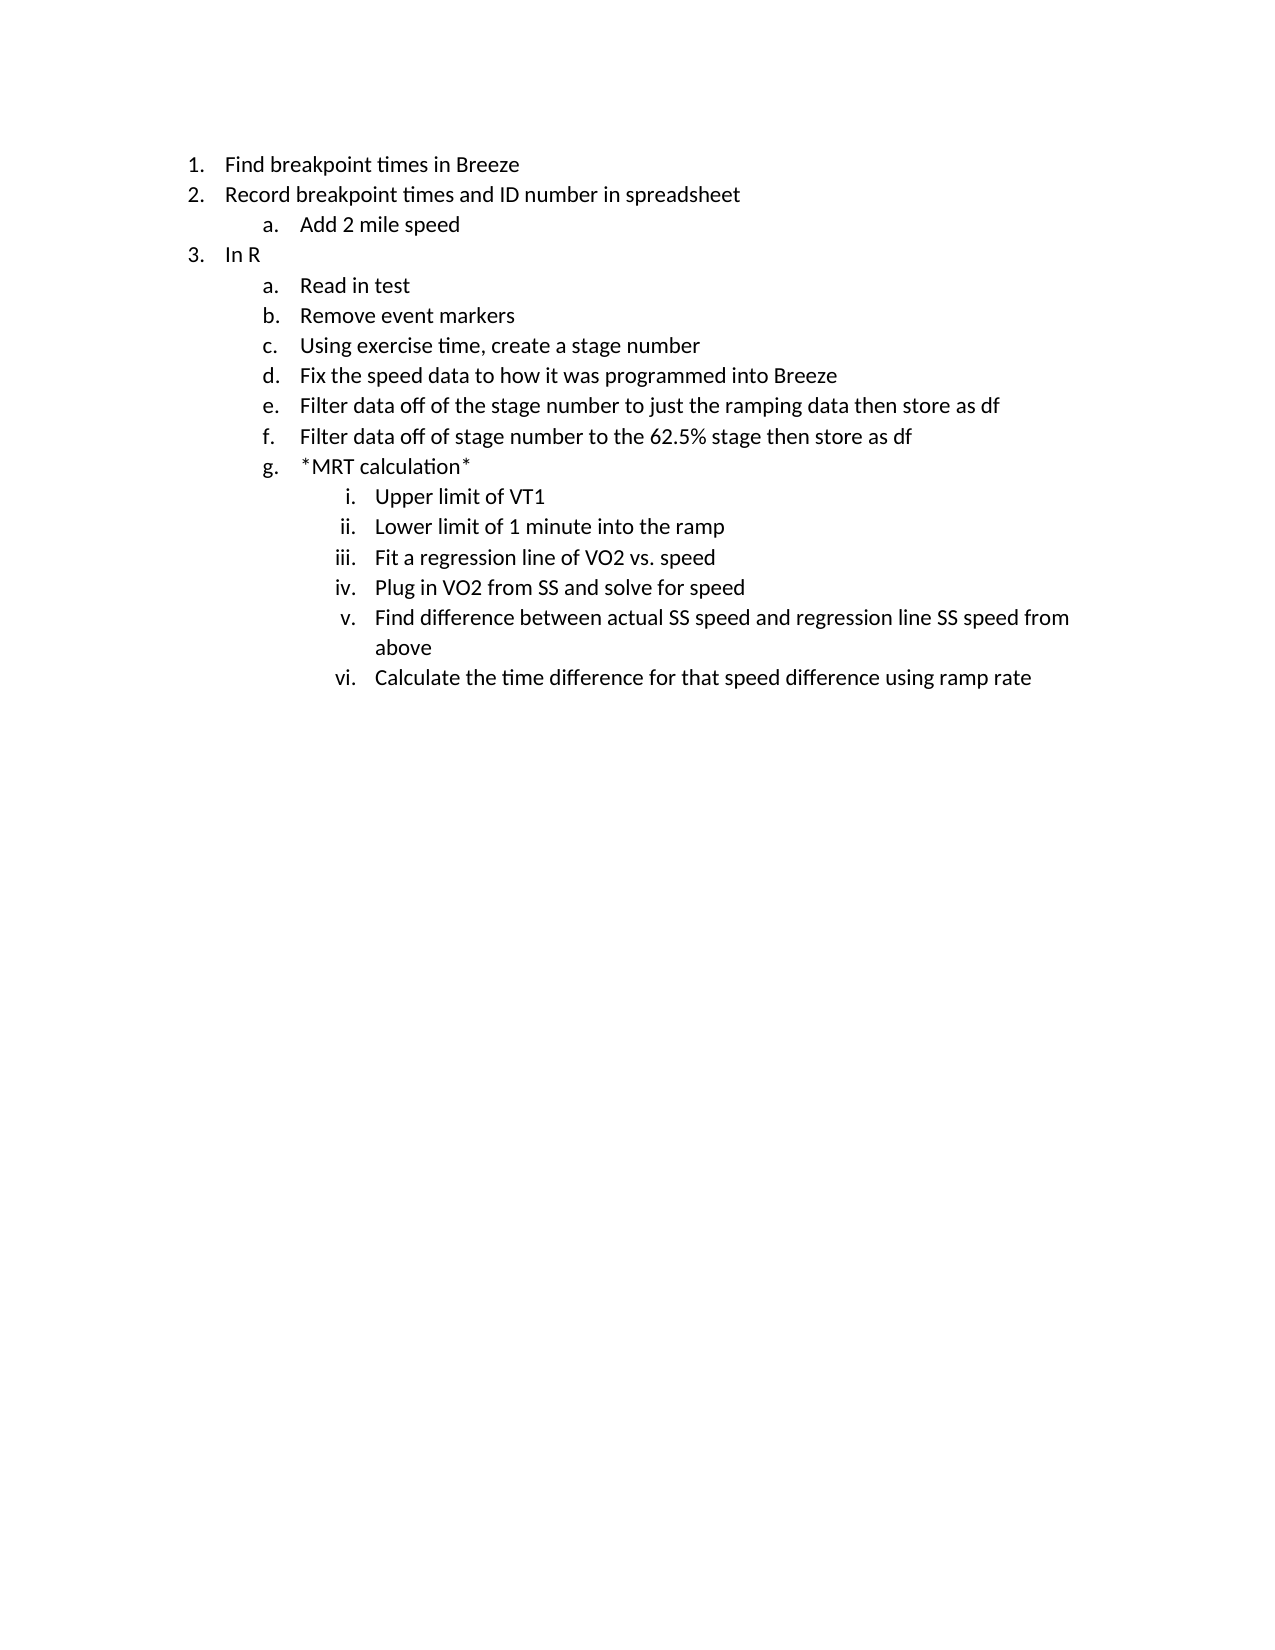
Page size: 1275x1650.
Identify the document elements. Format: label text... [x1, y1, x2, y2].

list Fit a regression line of VO2 vs. speed [356, 543, 1125, 571]
list Using exercise time, create a stage number [262, 331, 1125, 359]
list Find difference between actual SS speed and regression line SS speed from above [356, 603, 1125, 661]
list Record breakpoint times and ID number in spreadsheet [187, 180, 1125, 208]
list Remove event markers [262, 301, 1125, 329]
list Read in test [262, 271, 1125, 299]
list Find breakpoint times in Breeze [187, 150, 1125, 178]
list In R [187, 241, 1125, 269]
list Add 2 mile speed [262, 210, 1125, 238]
list Fix the speed data to how it was programmed into Breeze [262, 361, 1125, 389]
list Upper limit of VT1 [356, 482, 1125, 510]
list Filter data off of the stage number to just the ramping data then store as df [262, 392, 1125, 420]
list Plug in VO2 from SS and solve for speed [356, 573, 1125, 601]
list *MRT calculation* [262, 452, 1125, 480]
list Filter data off of stage number to the 62.5% stage then store as df [262, 422, 1125, 450]
list Lower limit of 1 minute into the ramp [356, 512, 1125, 541]
list Calculate the time difference for that speed difference using ramp rate [356, 663, 1125, 692]
